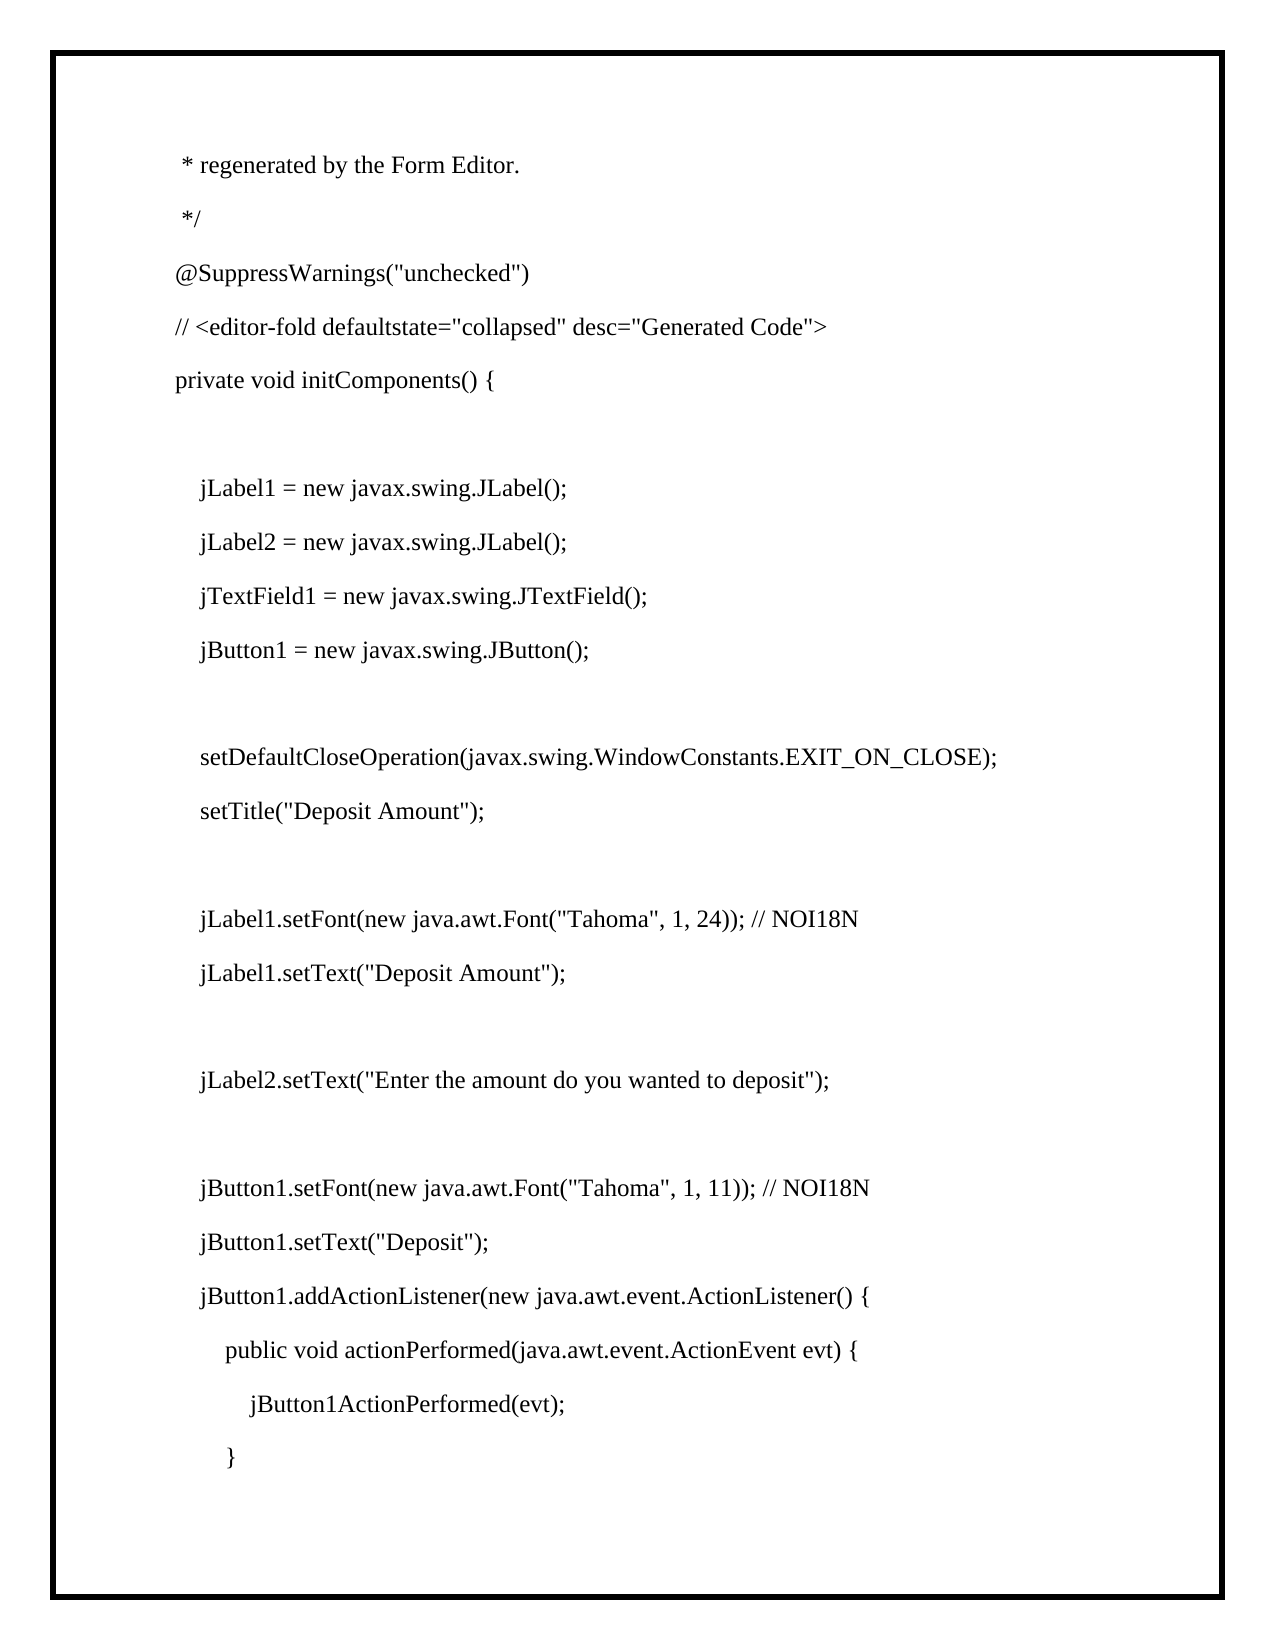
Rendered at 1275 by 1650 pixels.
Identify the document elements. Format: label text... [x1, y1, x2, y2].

text jButton1ActionPerformed(evt); [150, 1389, 1125, 1417]
text jButton1 = new javax.swing.JButton(); [150, 635, 1125, 663]
text setTitle("Deposit Amount"); [150, 796, 1125, 825]
text jButton1.setFont(new java.awt.Font("Tahoma", 1, 11)); // NOI18N [150, 1173, 1125, 1202]
text setDefaultCloseOperation(javax.swing.WindowConstants.EXIT_ON_CLOSE); [150, 742, 1125, 771]
text jLabel2.setText("Enter the amount do you wanted to deposit"); [150, 1066, 1125, 1094]
text } [150, 1442, 1125, 1471]
text jLabel1.setText("Deposit Amount"); [150, 958, 1125, 987]
text jLabel1.setFont(new java.awt.Font("Tahoma", 1, 24)); // NOI18N [150, 904, 1125, 933]
text private void initComponents() { [150, 365, 1125, 394]
text jButton1.addActionListener(new java.awt.event.ActionListener() { [150, 1281, 1125, 1310]
text * regenerated by the Form Editor. [150, 150, 1125, 179]
text jTextField1 = new javax.swing.JTextField(); [150, 581, 1125, 609]
text @SuppressWarnings("unchecked") [150, 258, 1125, 286]
text jButton1.setText("Deposit"); [150, 1227, 1125, 1256]
text // <editor-fold defaultstate="collapsed" desc="Generated Code"> [150, 312, 1125, 340]
text public void actionPerformed(java.awt.event.ActionEvent evt) { [150, 1335, 1125, 1363]
text jLabel1 = new javax.swing.JLabel(); [150, 473, 1125, 502]
text jLabel2 = new javax.swing.JLabel(); [150, 527, 1125, 556]
text */ [150, 204, 1125, 233]
